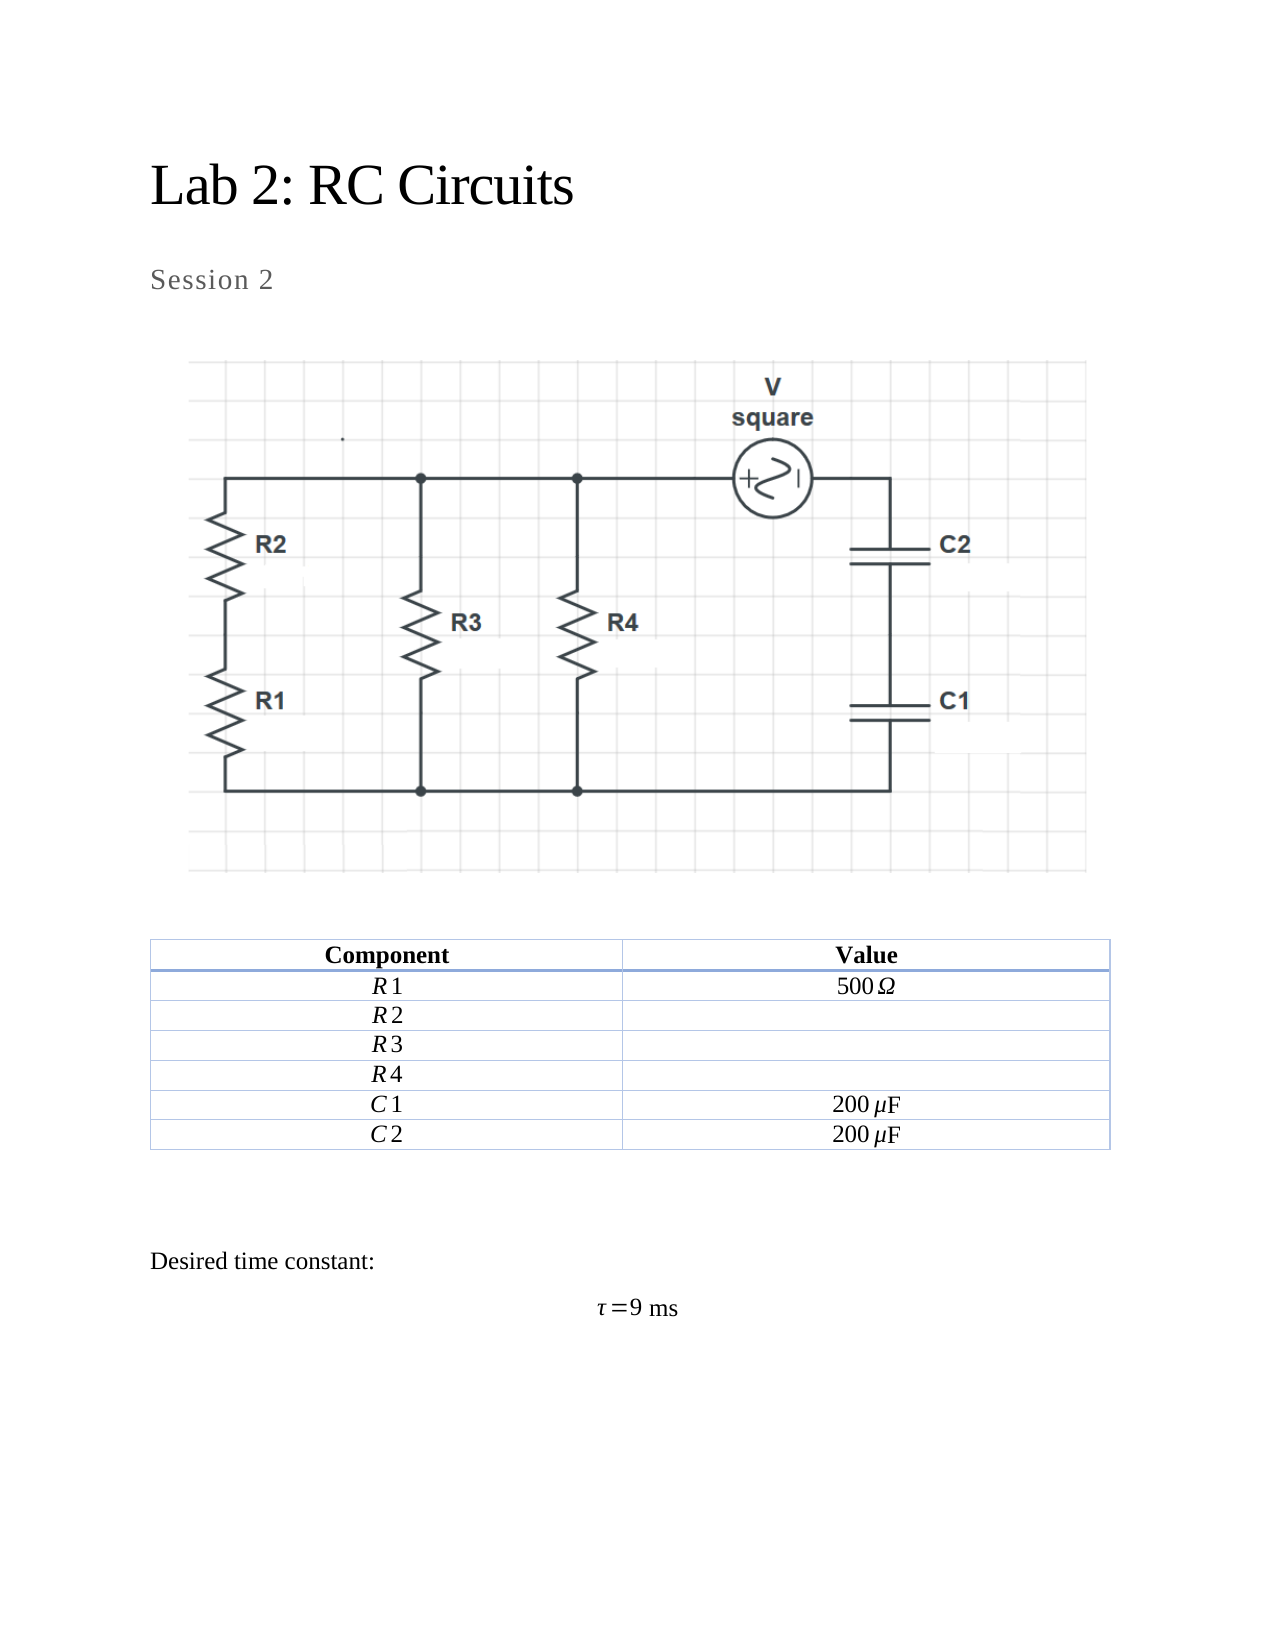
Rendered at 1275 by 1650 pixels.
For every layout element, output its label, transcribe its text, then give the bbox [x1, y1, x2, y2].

text Desired time constant: [150, 1246, 1125, 1274]
table_cell [151, 1061, 622, 1089]
title Lab 2: RC Circuits [150, 150, 1125, 217]
picture [188, 360, 1087, 873]
table_cell [151, 1120, 622, 1149]
table_cell [623, 1001, 1109, 1030]
table_header Value [623, 940, 1109, 969]
text ms [150, 1293, 1125, 1322]
table_cell F [623, 1091, 1109, 1119]
table_cell [151, 1091, 622, 1119]
table_cell [151, 1031, 622, 1060]
subtitle Session 2 [150, 262, 1125, 296]
table_header Component [151, 940, 622, 969]
table_cell F [623, 1120, 1109, 1149]
table_cell [151, 972, 622, 1000]
table_cell [623, 1061, 1109, 1089]
table_cell [623, 972, 1109, 1000]
table_cell [151, 1001, 622, 1030]
table_cell [623, 1031, 1109, 1060]
